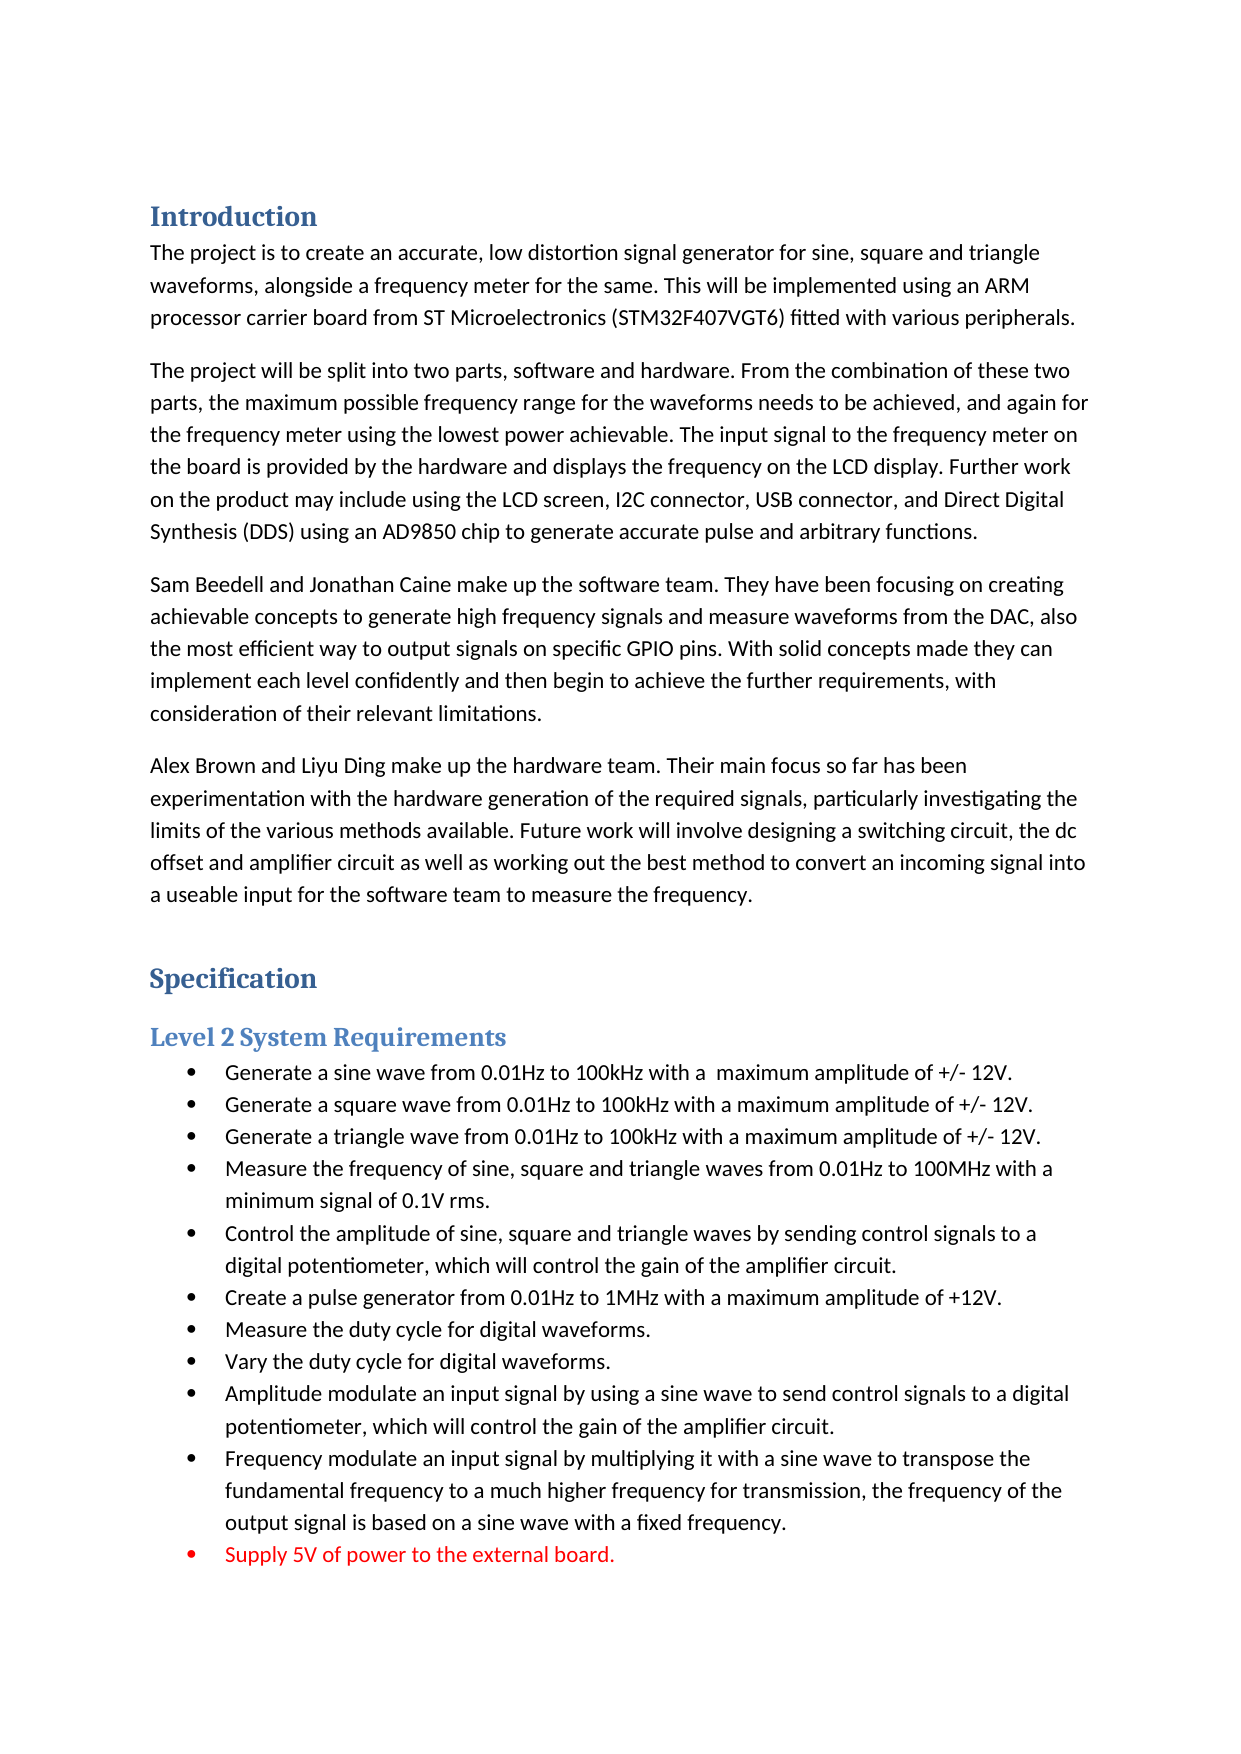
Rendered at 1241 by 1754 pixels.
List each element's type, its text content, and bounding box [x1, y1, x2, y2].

list Measure the duty cycle for digital waveforms. [187, 1315, 1090, 1343]
list Frequency modulate an input signal by multiplying it with a sine wave to transpose the fundamental frequency to a much higher frequency for transmission, the frequency of the output signal is based on a sine wave with a fixed frequency. [187, 1444, 1090, 1536]
list Amplitude modulate an input signal by using a sine wave to send control signals to a digital potentiometer, which will control the gain of the amplifier circuit. [187, 1379, 1090, 1440]
text The project will be split into two parts, software and hardware. From the combination of these two parts, the maximum possible frequency range for the waveforms needs to be achieved, and again for the frequency meter using the lowest power achievable. The input signal to the frequency meter on the board is provided by the hardware and displays the frequency on the LCD display. Further work on the product may include using the LCD screen, I2C connector, USB connector, and Direct Digital Synthesis (DDS) using an AD9850 chip to generate accurate pulse and arbitrary functions. [150, 356, 1090, 545]
list Measure the frequency of sine, square and triangle waves from 0.01Hz to 100MHz with a minimum signal of 0.1V rms. [187, 1154, 1090, 1214]
list Generate a sine wave from 0.01Hz to 100kHz with a maximum amplitude of +/- 12V. [187, 1058, 1090, 1086]
list Supply 5V of power to the external board. [187, 1541, 1090, 1568]
list Generate a triangle wave from 0.01Hz to 100kHz with a maximum amplitude of +/- 12V. [187, 1122, 1090, 1150]
list Create a pulse generator from 0.01Hz to 1MHz with a maximum amplitude of +12V. [187, 1283, 1090, 1311]
subtitle Level 2 System Requirements [150, 1022, 1090, 1053]
list Control the amplitude of sine, square and triangle waves by sending control signals to a digital potentiometer, which will control the gain of the amplifier circuit. [187, 1219, 1090, 1279]
subtitle Introduction [150, 200, 1090, 233]
list Generate a square wave from 0.01Hz to 100kHz with a maximum amplitude of +/- 12V. [187, 1090, 1090, 1118]
list Vary the duty cycle for digital waveforms. [187, 1347, 1090, 1375]
text Alex Brown and Liyu Ding make up the hardware team. Their main focus so far has been experimentation with the hardware generation of the required signals, particularly investigating the limits of the various methods available. Future work will involve designing a switching circuit, the dc offset and amplifier circuit as well as working out the best method to convert an incoming signal into a useable input for the software team to measure the frequency. [150, 752, 1090, 908]
text Sam Beedell and Jonathan Caine make up the software team. They have been focusing on creating achievable concepts to generate high frequency signals and measure waveforms from the DAC, also the most efficient way to output signals on specific GPIO pins. With solid concepts made they can implement each level confidently and then begin to achieve the further requirements, with consideration of their relevant limitations. [150, 570, 1090, 727]
text The project is to create an accurate, low distortion signal generator for sine, square and triangle waveforms, alongside a frequency meter for the same. This will be implemented using an ARM processor carrier board from ST Microelectronics (STM32F407VGT6) fitted with various peripherals. [150, 238, 1090, 331]
subtitle Specification [150, 963, 1090, 996]
